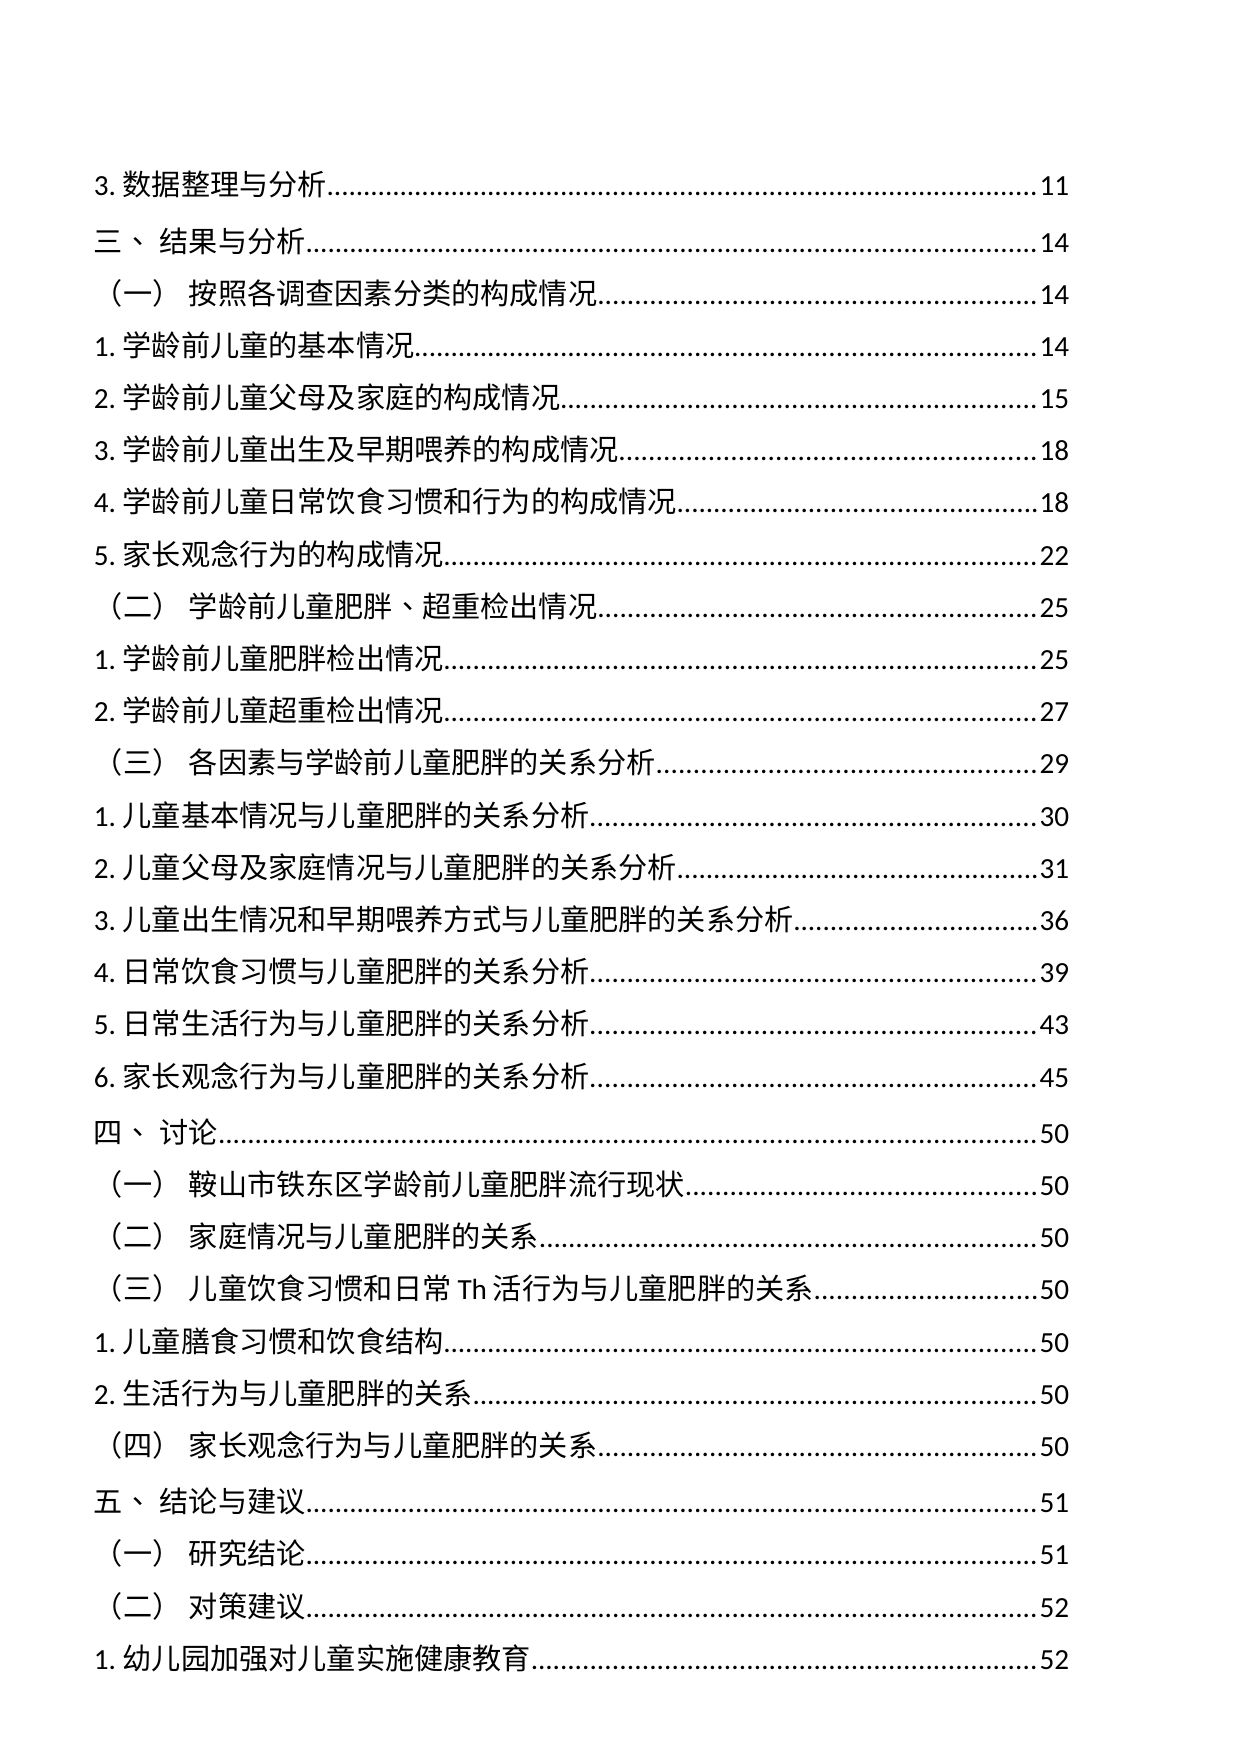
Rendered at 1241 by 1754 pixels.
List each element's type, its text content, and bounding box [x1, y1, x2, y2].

text （一） 鞍山市铁东区学龄前儿童肥胖流行现状 50 [94, 1164, 1069, 1204]
text 五、 结论与建议 51 [94, 1477, 1069, 1521]
text 1. 儿童膳食习惯和饮食结构 50 [94, 1321, 1069, 1361]
text 4. 日常饮食习惯与儿童肥胖的关系分析 39 [94, 951, 1069, 991]
text 5. 家长观念行为的构成情况 22 [94, 534, 1069, 574]
text 6. 家长观念行为与儿童肥胖的关系分析 45 [94, 1056, 1069, 1096]
text 3. 数据整理与分析 11 [94, 164, 1069, 204]
text 2. 学龄前儿童父母及家庭的构成情况 15 [94, 377, 1069, 417]
text （三） 各因素与学龄前儿童肥胖的关系分析 29 [94, 743, 1069, 782]
text 3. 学龄前儿童出生及早期喂养的构成情况 18 [94, 429, 1069, 469]
text 四、 讨论 50 [94, 1108, 1069, 1152]
text （一） 研究结论 51 [94, 1534, 1069, 1573]
text 5. 日常生活行为与儿童肥胖的关系分析 43 [94, 1004, 1069, 1043]
text 2. 学龄前儿童超重检出情况 27 [94, 691, 1069, 730]
text （一） 按照各调查因素分类的构成情况 14 [94, 273, 1069, 313]
text 3. 儿童出生情况和早期喂养方式与儿童肥胖的关系分析 36 [94, 899, 1069, 939]
text （二） 学龄前儿童肥胖、超重检出情况 25 [94, 586, 1069, 626]
text 2. 生活行为与儿童肥胖的关系 50 [94, 1373, 1069, 1413]
text （二） 家庭情况与儿童肥胖的关系 50 [94, 1216, 1069, 1256]
text 1. 学龄前儿童的基本情况 14 [94, 325, 1069, 365]
text 1. 幼儿园加强对儿童实施健康教育 52 [94, 1638, 1069, 1678]
text 1. 学龄前儿童肥胖检出情况 25 [94, 638, 1069, 678]
text 1. 儿童基本情况与儿童肥胖的关系分析 30 [94, 795, 1069, 834]
text 三、 结果与分析 14 [94, 217, 1069, 261]
text 2. 儿童父母及家庭情况与儿童肥胖的关系分析 31 [94, 847, 1069, 887]
text 4. 学龄前儿童日常饮食习惯和行为的构成情况 18 [94, 482, 1069, 521]
text （二） 对策建议 52 [94, 1586, 1069, 1626]
text （四） 家长观念行为与儿童肥胖的关系 50 [94, 1425, 1069, 1465]
text （三） 儿童饮食习惯和日常Th活行为与儿童肥胖的关系 50 [94, 1269, 1069, 1308]
